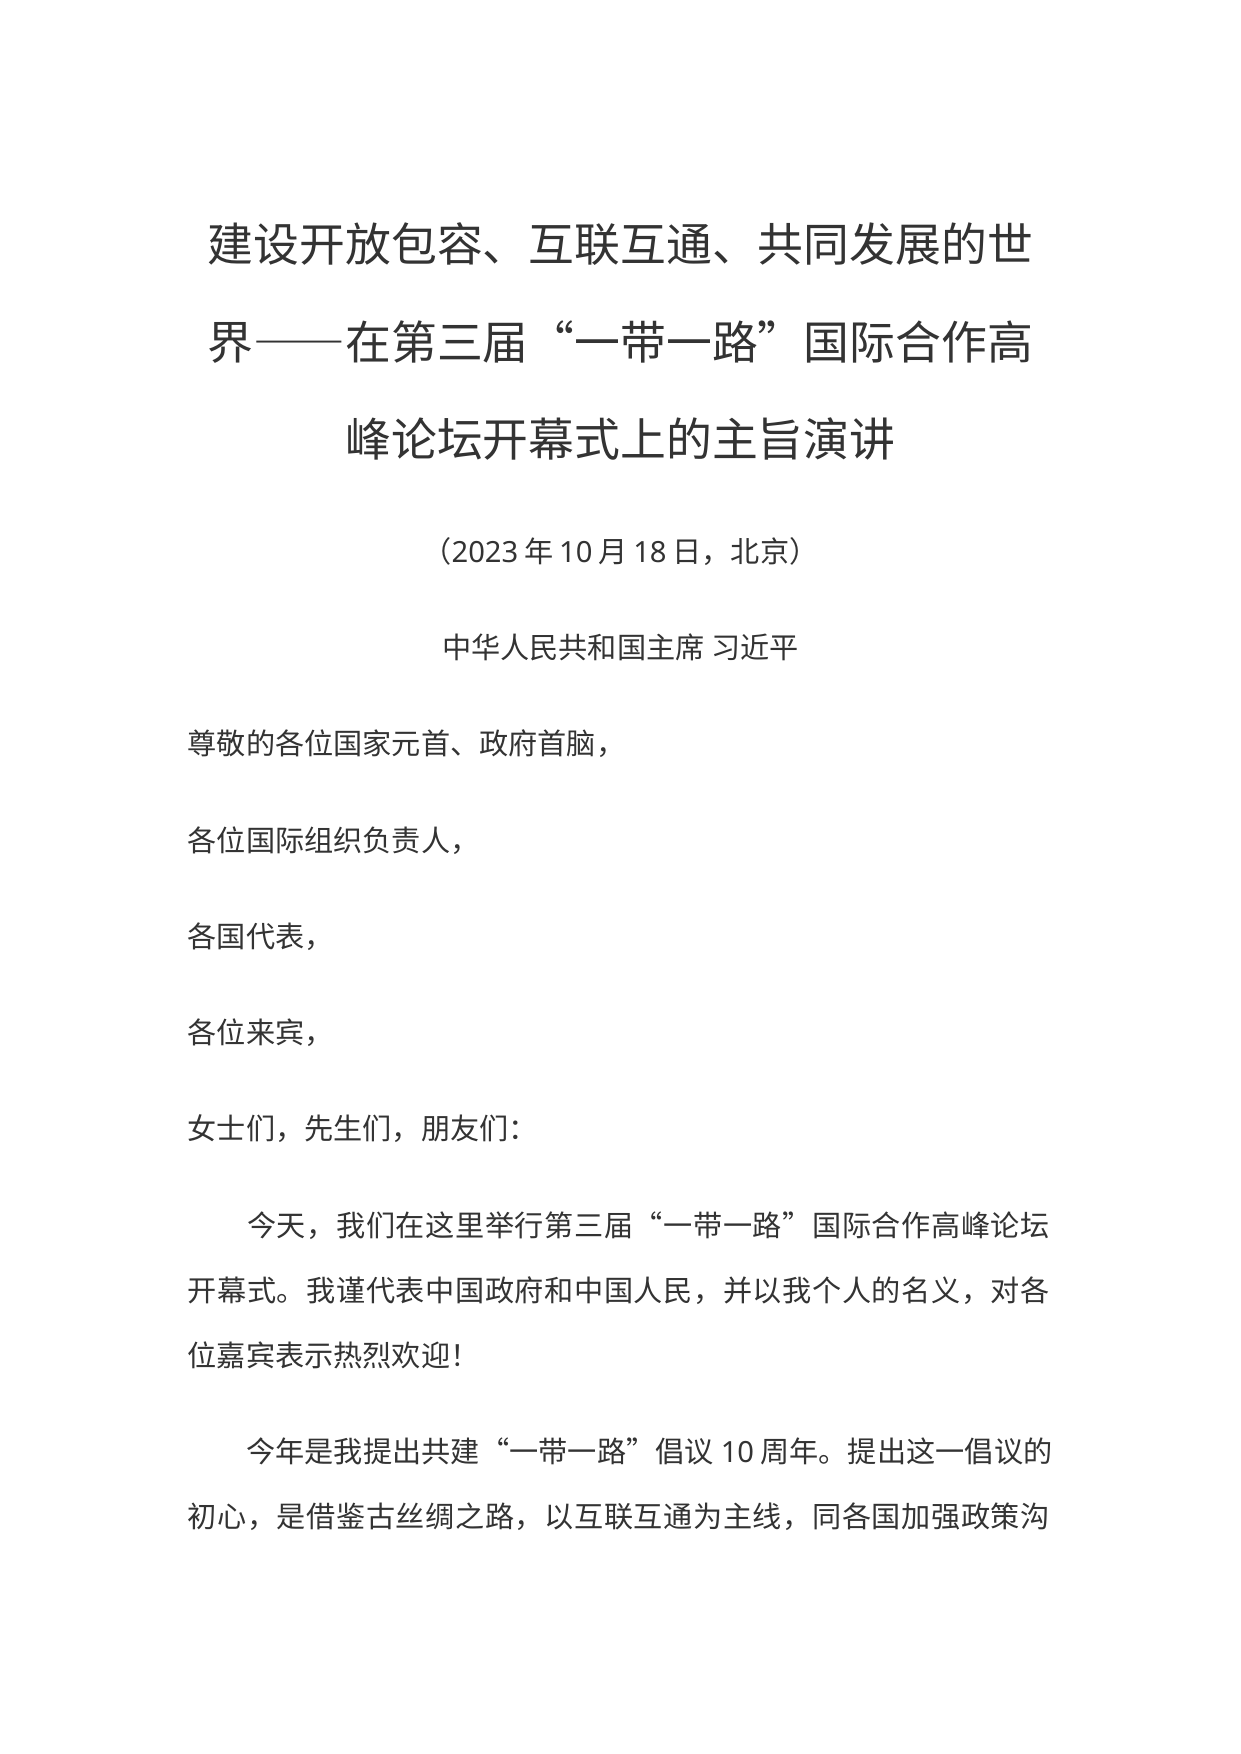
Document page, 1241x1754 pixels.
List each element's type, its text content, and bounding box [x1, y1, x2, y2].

text 中华人民共和国主席 习近平 [187, 613, 1053, 678]
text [187, 1417, 1053, 1547]
text 建设开放包容、互联互通、共同发展的世界——在第三届“一带一路”国际合作高峰论坛开幕式上的主旨演讲 [187, 193, 1053, 486]
text 各位国际组织负责人， [187, 806, 1053, 871]
text （2023年10月18日，北京） [187, 517, 1053, 582]
text 各国代表， [187, 902, 1053, 967]
text 各位来宾， [187, 998, 1053, 1063]
text 女士们，先生们，朋友们： [187, 1094, 1053, 1159]
text 今天，我们在这里举行第三届“一带一路”国际合作高峰论坛开幕式。我谨代表中国政府和中国人民，并以我个人的名义，对各位嘉宾表示热烈欢迎！ [187, 1191, 1053, 1386]
text 尊敬的各位国家元首、政府首脑， [187, 709, 1053, 774]
